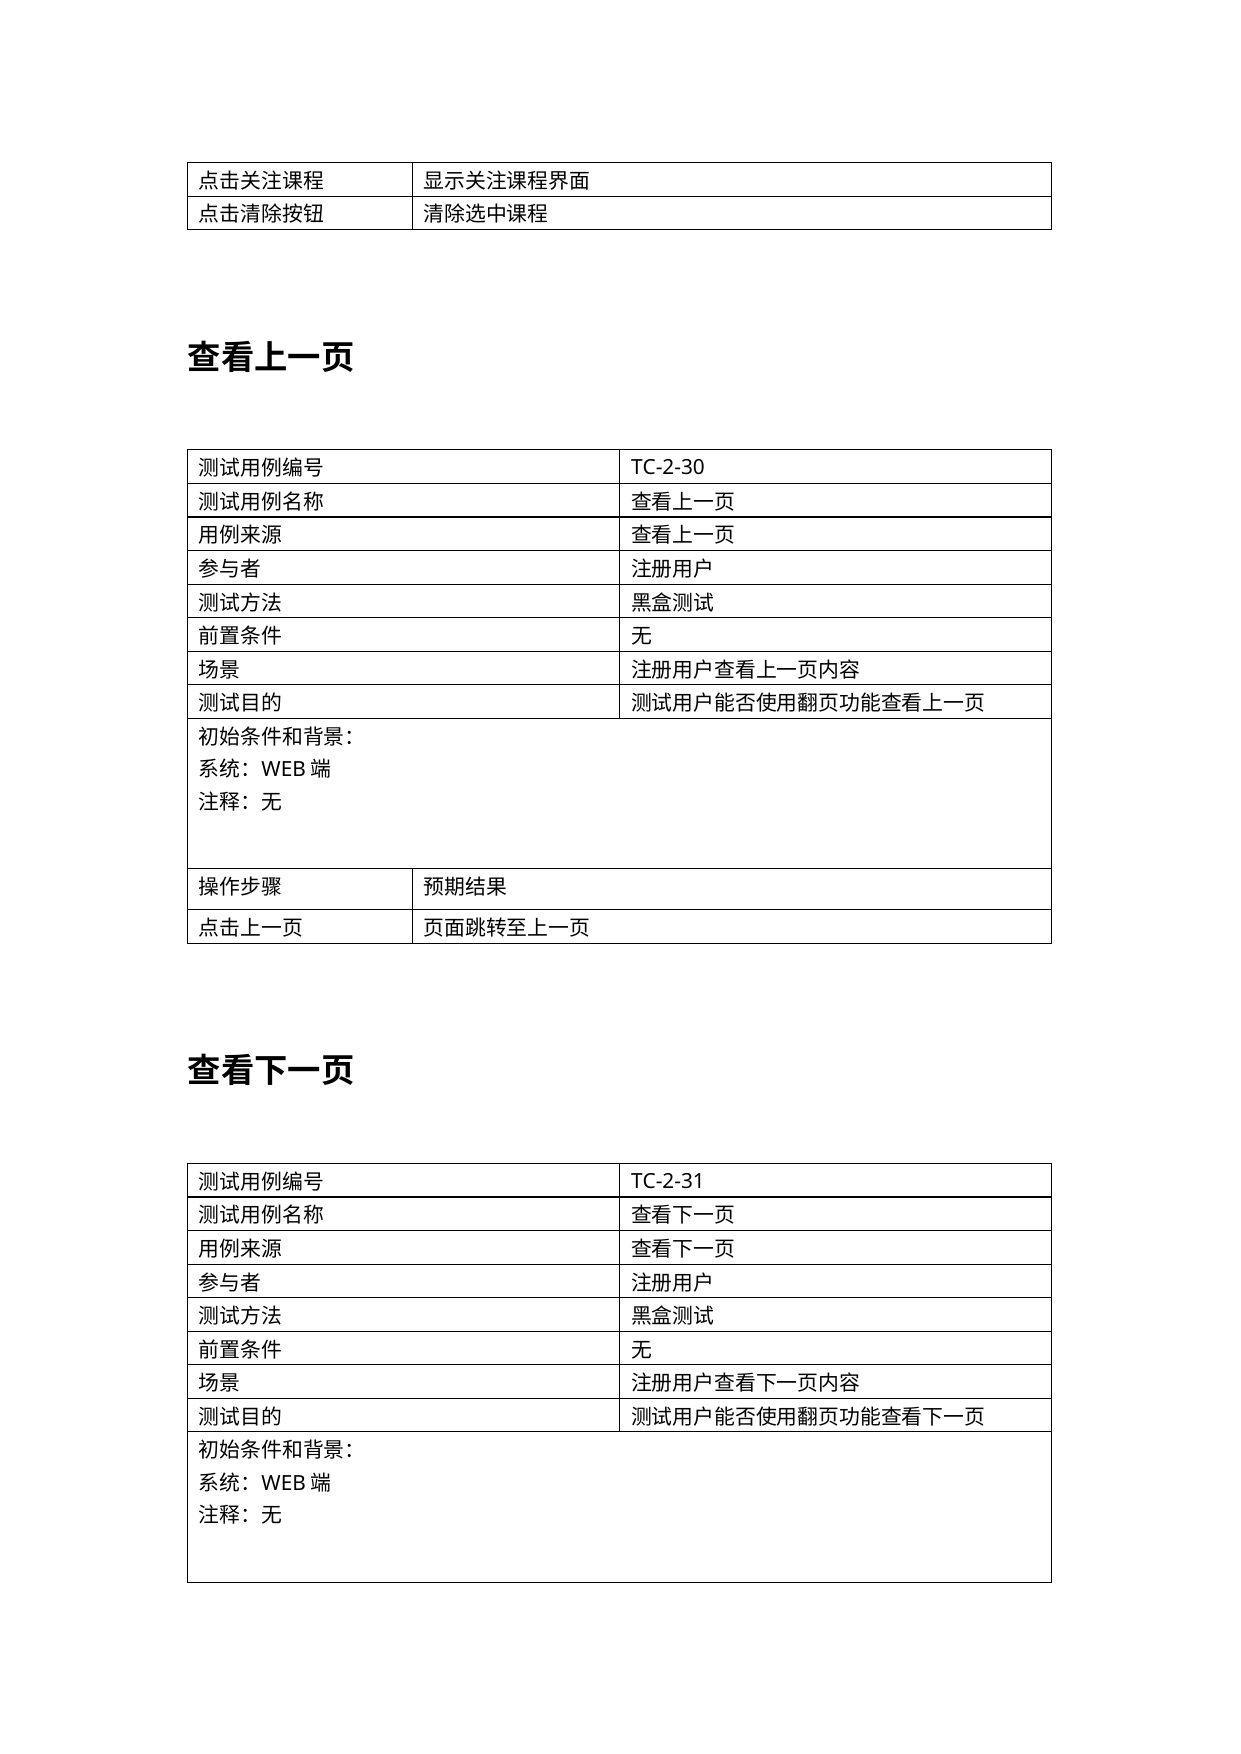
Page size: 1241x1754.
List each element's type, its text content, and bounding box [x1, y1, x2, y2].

table_cell 点击清除按钮 [188, 197, 412, 229]
table_cell 测试用例名称 [188, 1198, 619, 1230]
table_cell 注册用户查看下一页内容 [620, 1365, 1051, 1398]
table_cell 查看上一页 [620, 484, 1051, 516]
table_cell 操作步骤 [188, 869, 412, 909]
table_cell 注册用户 [620, 1265, 1051, 1297]
table_cell 测试用例名称 [188, 484, 619, 516]
table_cell 注册用户 [620, 551, 1051, 583]
table_cell 测试用户能否使用翻页功能查看下一页 [620, 1399, 1051, 1431]
table_cell 查看下一页 [620, 1198, 1051, 1230]
table_cell 测试方法 [188, 1298, 619, 1331]
table_cell 页面跳转至上一页 [413, 910, 1051, 943]
table_cell 查看上一页 [620, 518, 1051, 550]
table_cell 场景 [188, 1365, 619, 1398]
table_cell 无 [620, 618, 1051, 651]
table_header 测试用例编号 [188, 1164, 619, 1196]
table_cell 测试目的 [188, 1399, 619, 1431]
table_cell 无 [620, 1332, 1051, 1364]
table_cell 前置条件 [188, 618, 619, 651]
table_header TC-2-31 [620, 1164, 1051, 1196]
table_cell 初始条件和背景： 系统：WEB端 注释：无 [188, 719, 1051, 868]
table_cell 清除选中课程 [413, 197, 1051, 229]
table_cell 用例来源 [188, 518, 619, 550]
subtitle 查看下一页 [187, 1036, 1053, 1101]
table_cell 测试目的 [188, 685, 619, 718]
table_cell 测试方法 [188, 585, 619, 617]
table_cell 参与者 [188, 1265, 619, 1297]
table_cell 测试用户能否使用翻页功能查看上一页 [620, 685, 1051, 718]
table_cell 查看下一页 [620, 1231, 1051, 1263]
table_header 测试用例编号 [188, 450, 619, 483]
table_cell 黑盒测试 [620, 585, 1051, 617]
table_cell 场景 [188, 652, 619, 684]
table_cell 用例来源 [188, 1231, 619, 1263]
table_cell 点击关注课程 [188, 163, 412, 196]
table_cell 显示关注课程界面 [413, 163, 1051, 196]
table_cell 黑盒测试 [620, 1298, 1051, 1331]
table_cell 预期结果 [413, 869, 1051, 909]
table_cell 点击上一页 [188, 910, 412, 943]
table_header TC-2-30 [620, 450, 1051, 483]
table_cell 初始条件和背景： 系统：WEB端 注释：无 [188, 1432, 1051, 1582]
table_cell 注册用户查看上一页内容 [620, 652, 1051, 684]
subtitle 查看上一页 [187, 322, 1053, 387]
table_cell 前置条件 [188, 1332, 619, 1364]
table_cell 参与者 [188, 551, 619, 583]
